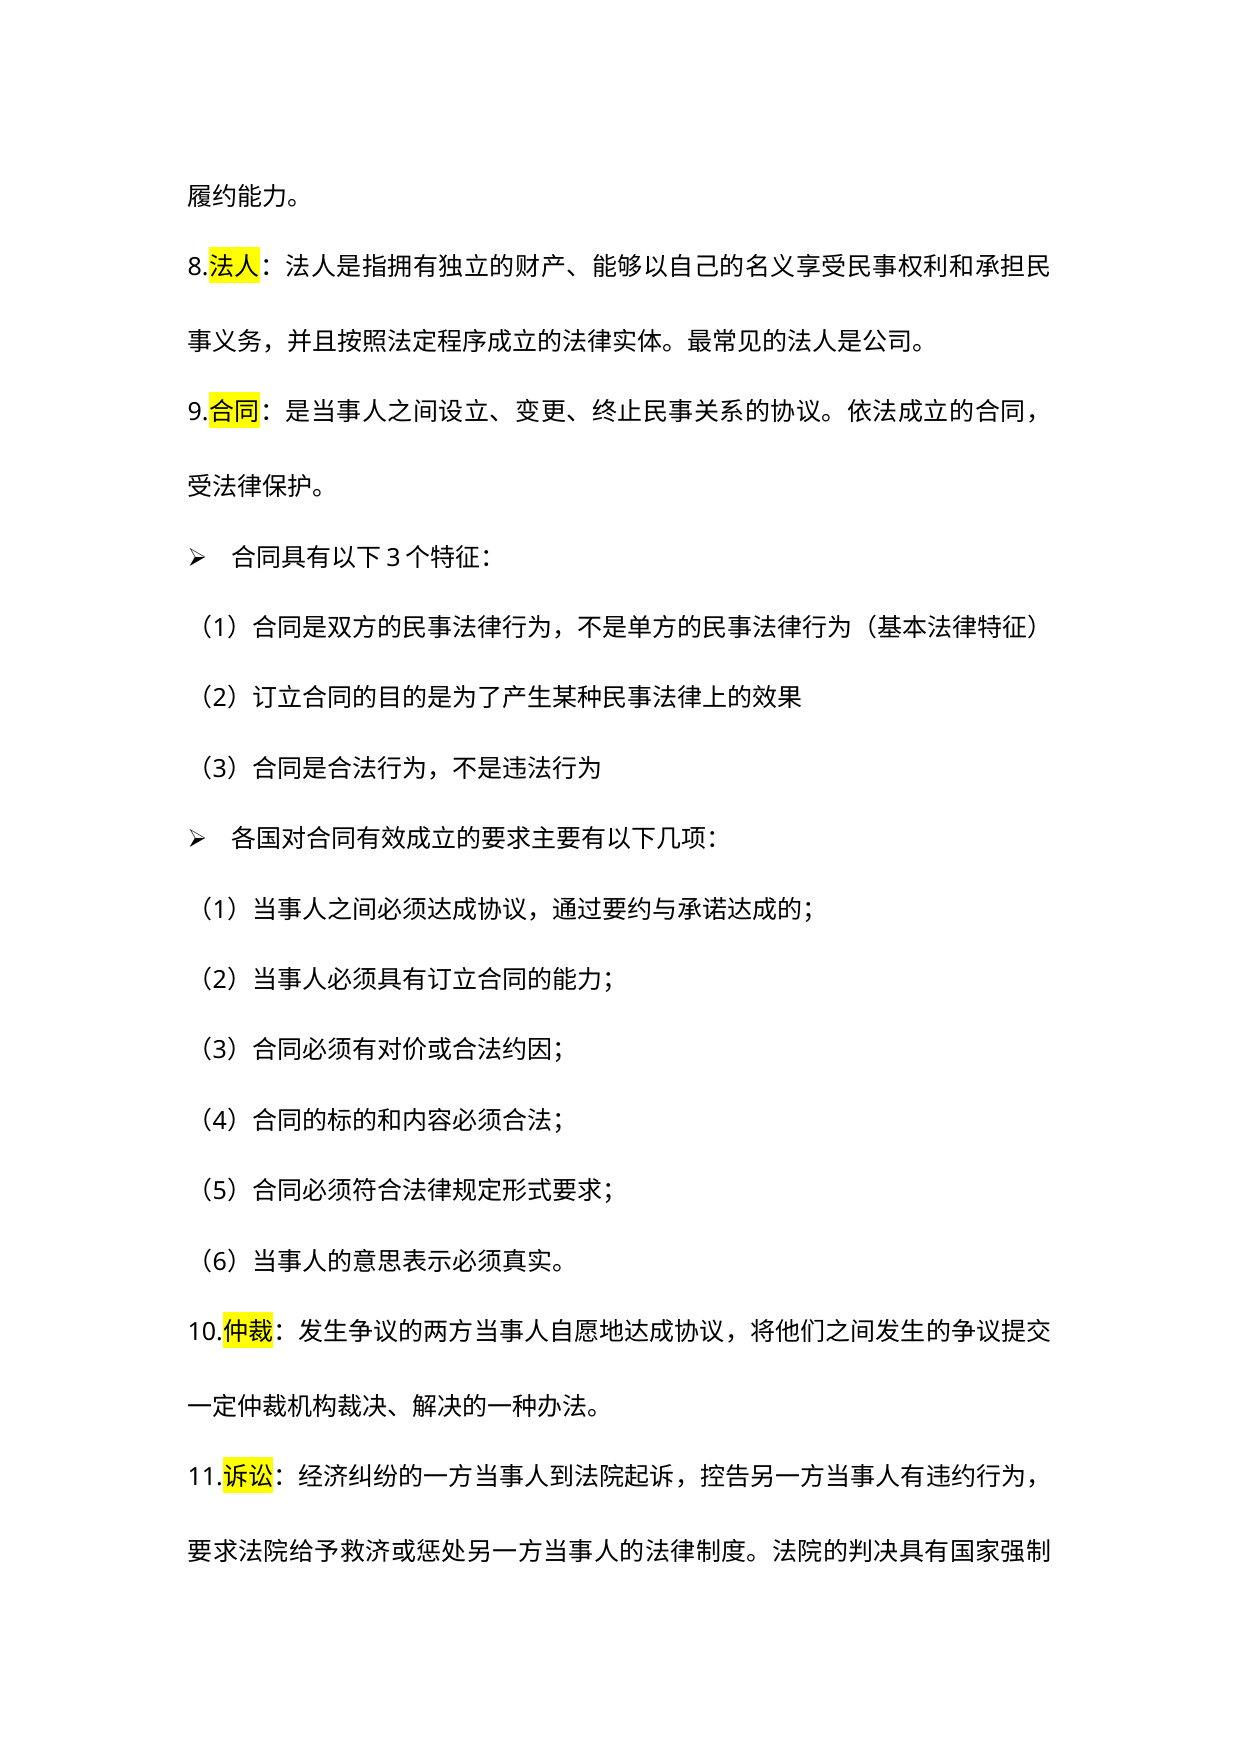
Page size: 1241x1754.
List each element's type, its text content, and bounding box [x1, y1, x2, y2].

text （2）订立合同的目的是为了产生某种民事法律上的效果 [187, 663, 1053, 728]
text （3）合同必须有对价或合法约因； [187, 1016, 1053, 1081]
text （2）当事人必须具有订立合同的能力； [187, 945, 1053, 1010]
text （5）合同必须符合法律规定形式要求； [187, 1156, 1053, 1221]
text 8.法人：法人是指拥有独立的财产、能够以自己的名义享受民事权利和承担民事义务，并且按照法定程序成立的法律实体。最常见的法人是公司。 [187, 232, 1053, 372]
text 9.合同：是当事人之间设立、变更、终止民事关系的协议。依法成立的合同，受法律保护。 [187, 377, 1053, 517]
text （3）合同是合法行为，不是违法行为 [187, 734, 1053, 799]
text （4）合同的标的和内容必须合法； [187, 1086, 1053, 1151]
text 10.仲裁：发生争议的两方当事人自愿地达成协议，将他们之间发生的争议提交一定仲裁机构裁决、解决的一种办法。 [187, 1297, 1053, 1437]
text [187, 1442, 1053, 1582]
text （6）当事人的意思表示必须真实。 [187, 1227, 1053, 1292]
list 各国对合同有效成立的要求主要有以下几项： [187, 804, 1053, 869]
text （1）当事人之间必须达成协议，通过要约与承诺达成的； [187, 875, 1053, 940]
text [187, 162, 1053, 227]
list 合同具有以下3个特征： [187, 523, 1053, 588]
text （1）合同是双方的民事法律行为，不是单方的民事法律行为（基本法律特征） [187, 593, 1053, 658]
